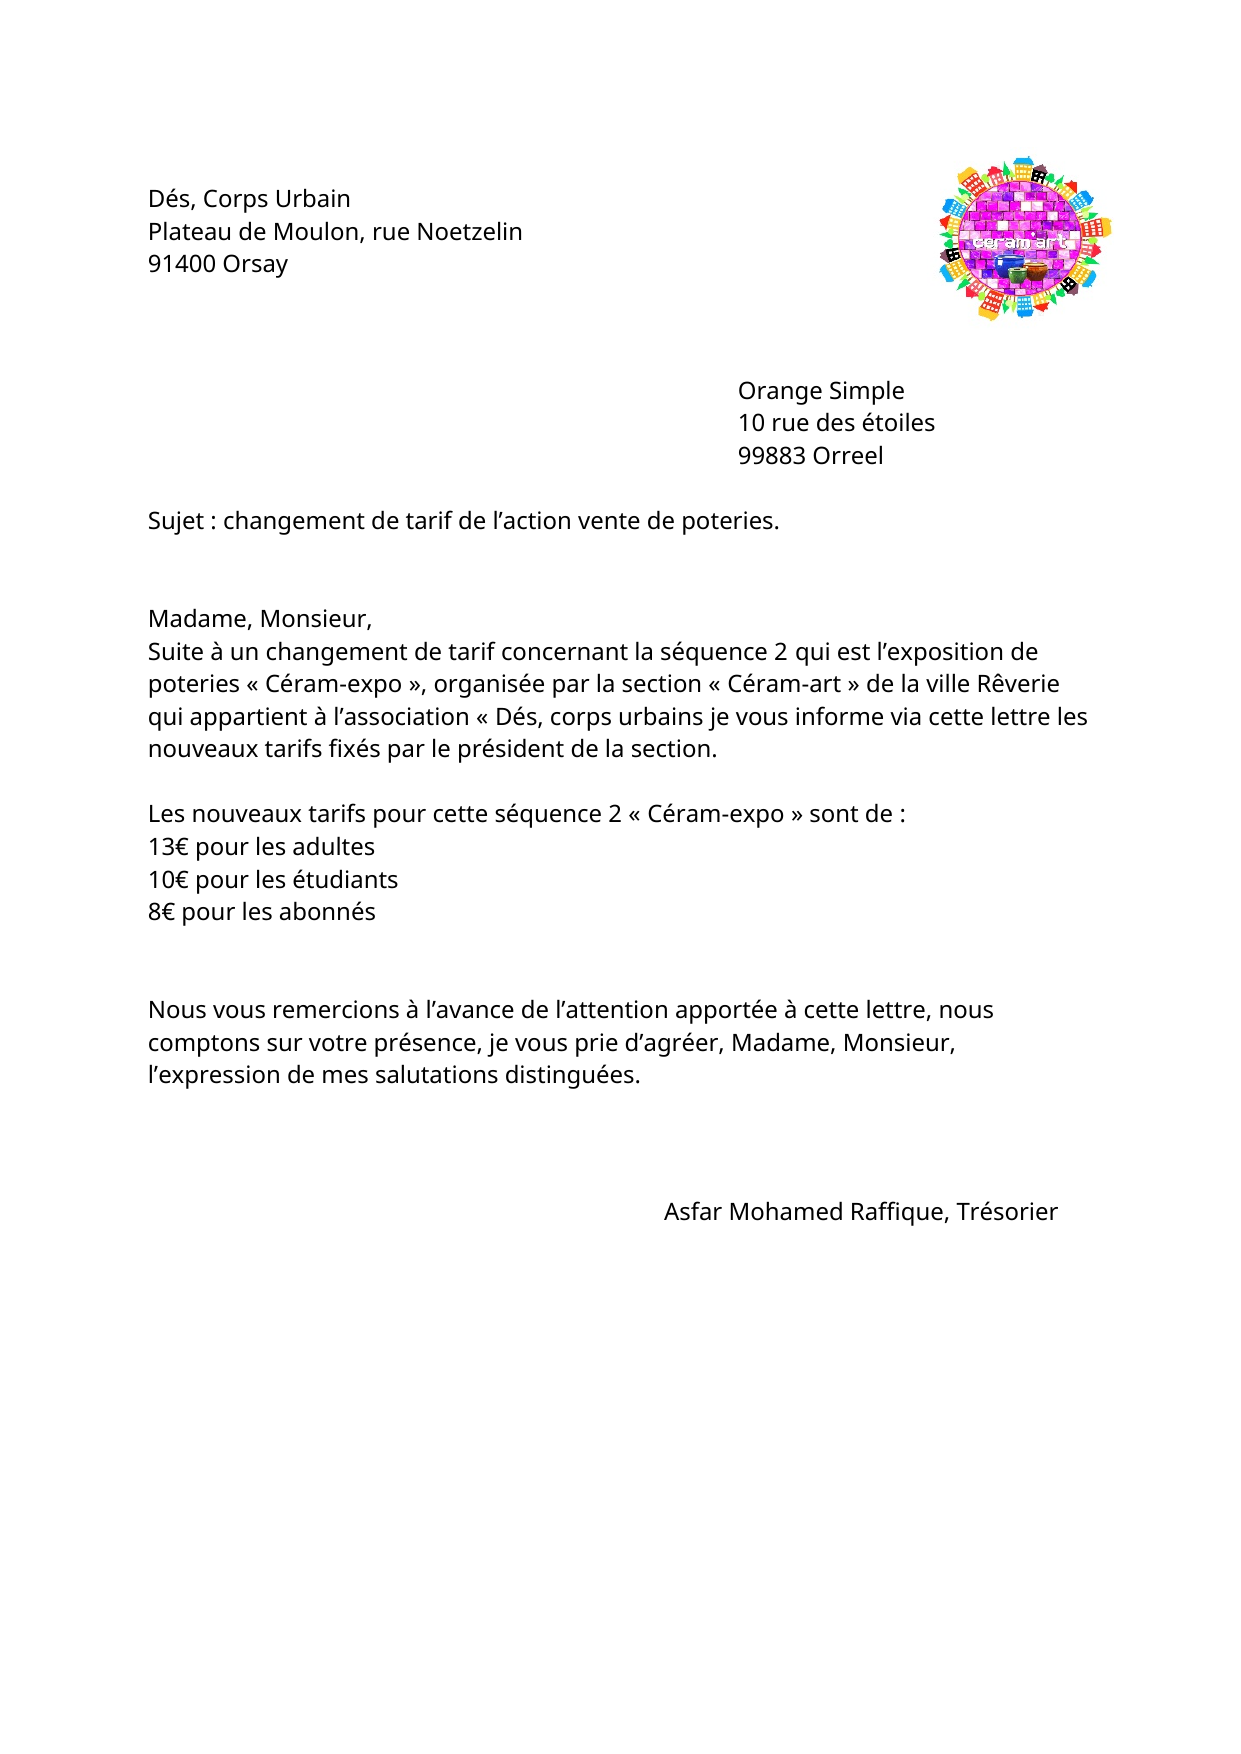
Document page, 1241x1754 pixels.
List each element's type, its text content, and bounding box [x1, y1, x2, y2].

text Suite à un changement de tarif concernant la séquence 2 qui est l’exposition de poteries « Céram-expo », organisée par la section « Céram-art » de la ville Rêverie qui appartient à l’association « Dés, corps urbains je vous informe via cette lettre les nouveaux tarifs fixés par le président de la section. [148, 634, 1093, 765]
text Sujet : changement de tarif de l’action vente de poteries. [148, 504, 1093, 536]
text Madame, Monsieur, [148, 602, 1093, 634]
text Asfar Mohamed Raffique, Trésorier [590, 1194, 1093, 1227]
text 91400 Orsay [148, 247, 926, 279]
text Dés, Corps Urbain [148, 182, 926, 214]
text 8€ pour les abonnés [148, 895, 1093, 928]
text 13€ pour les adultes [148, 830, 1093, 862]
text Nous vous remercions à l’avance de l’attention apportée à cette lettre, nous comptons sur votre présence, je vous prie d’agréer, Madame, Monsieur, l’expression de mes salutations distinguées. [148, 993, 1093, 1091]
text Plateau de Moulon, rue Noetzelin [148, 214, 926, 247]
text Les nouveaux tarifs pour cette séquence 2 « Céram-expo » sont de : [148, 797, 1093, 830]
text Orange Simple [148, 373, 1093, 406]
picture [926, 147, 1114, 336]
text 99883 Orreel [664, 439, 1093, 471]
text 10 rue des étoiles [148, 406, 1093, 439]
text 10€ pour les étudiants [148, 862, 1093, 895]
